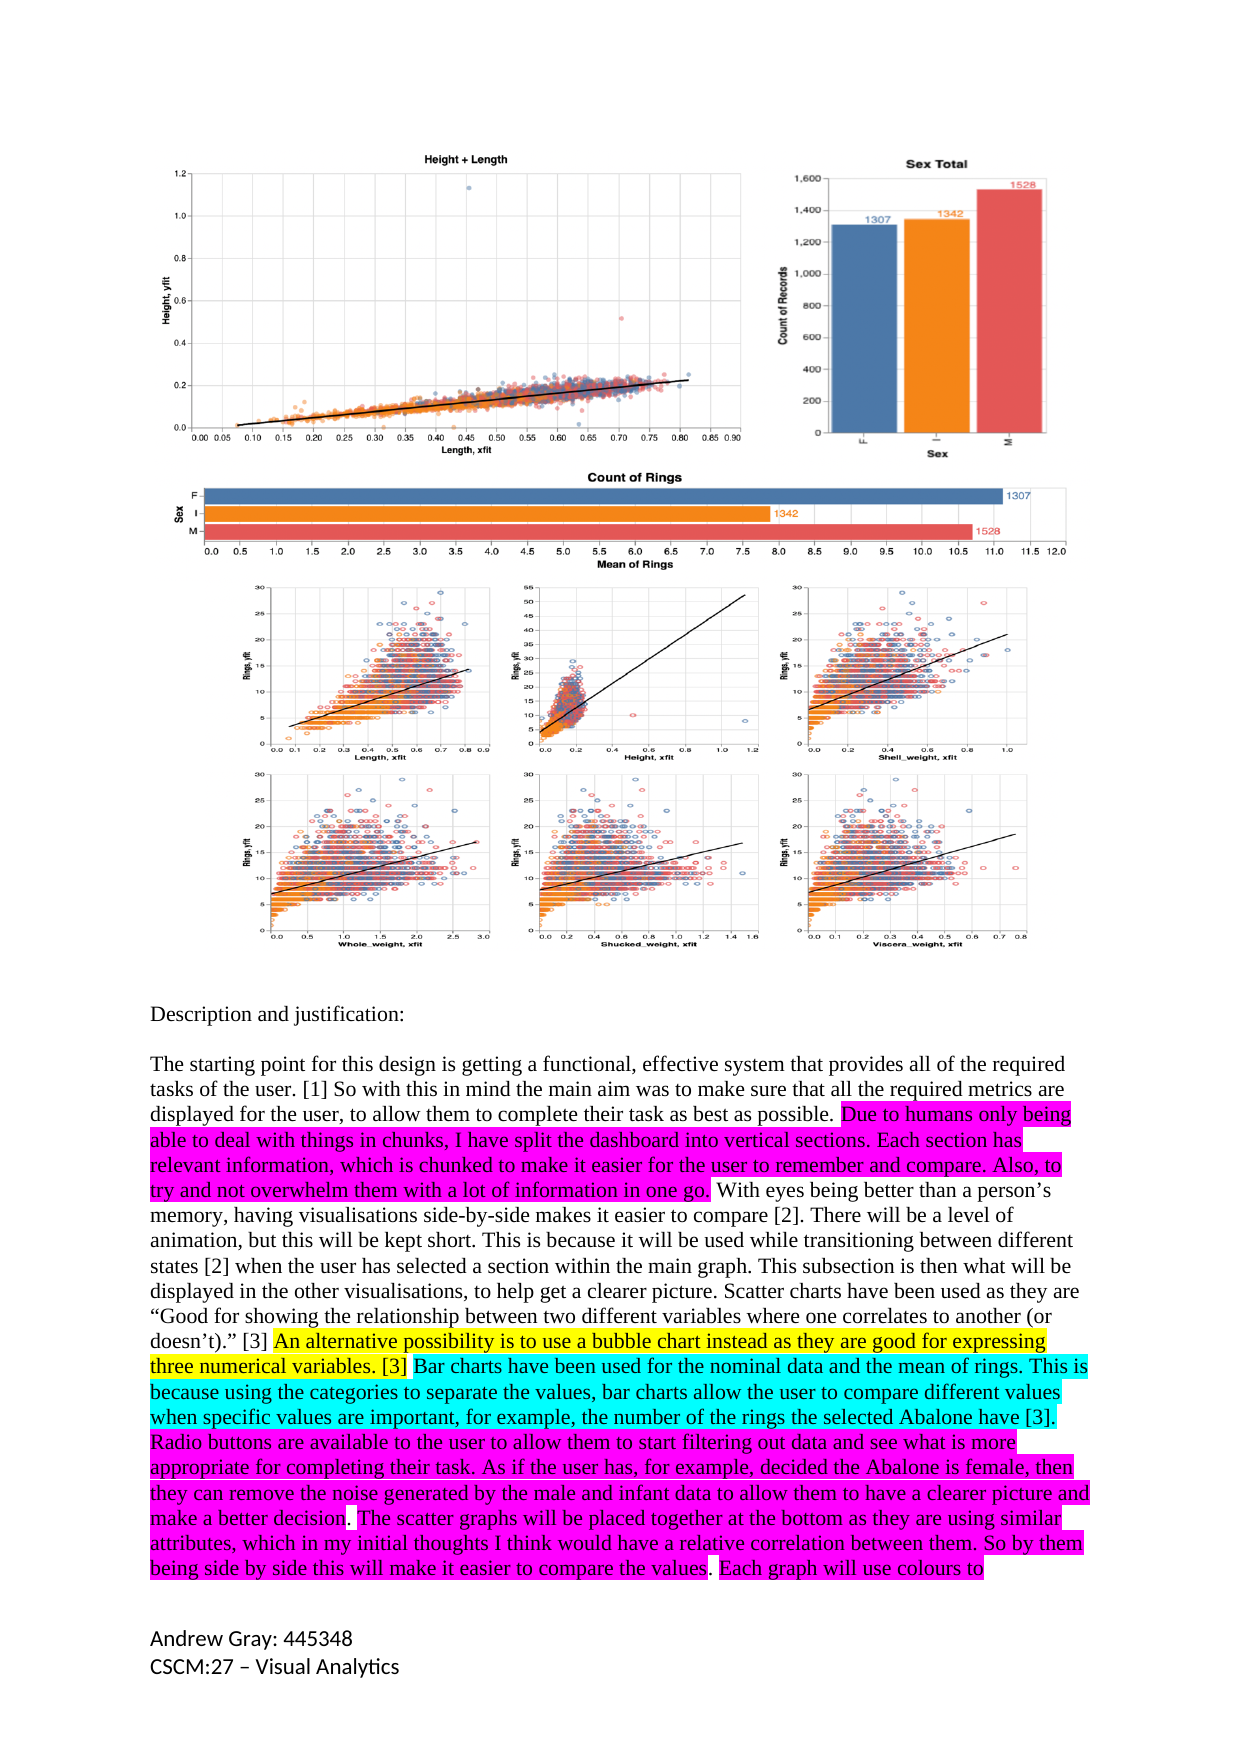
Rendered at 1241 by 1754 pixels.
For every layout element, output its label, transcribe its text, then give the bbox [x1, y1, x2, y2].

picture [150, 150, 1090, 951]
text Description and justification: [150, 1001, 1090, 1026]
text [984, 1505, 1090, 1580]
